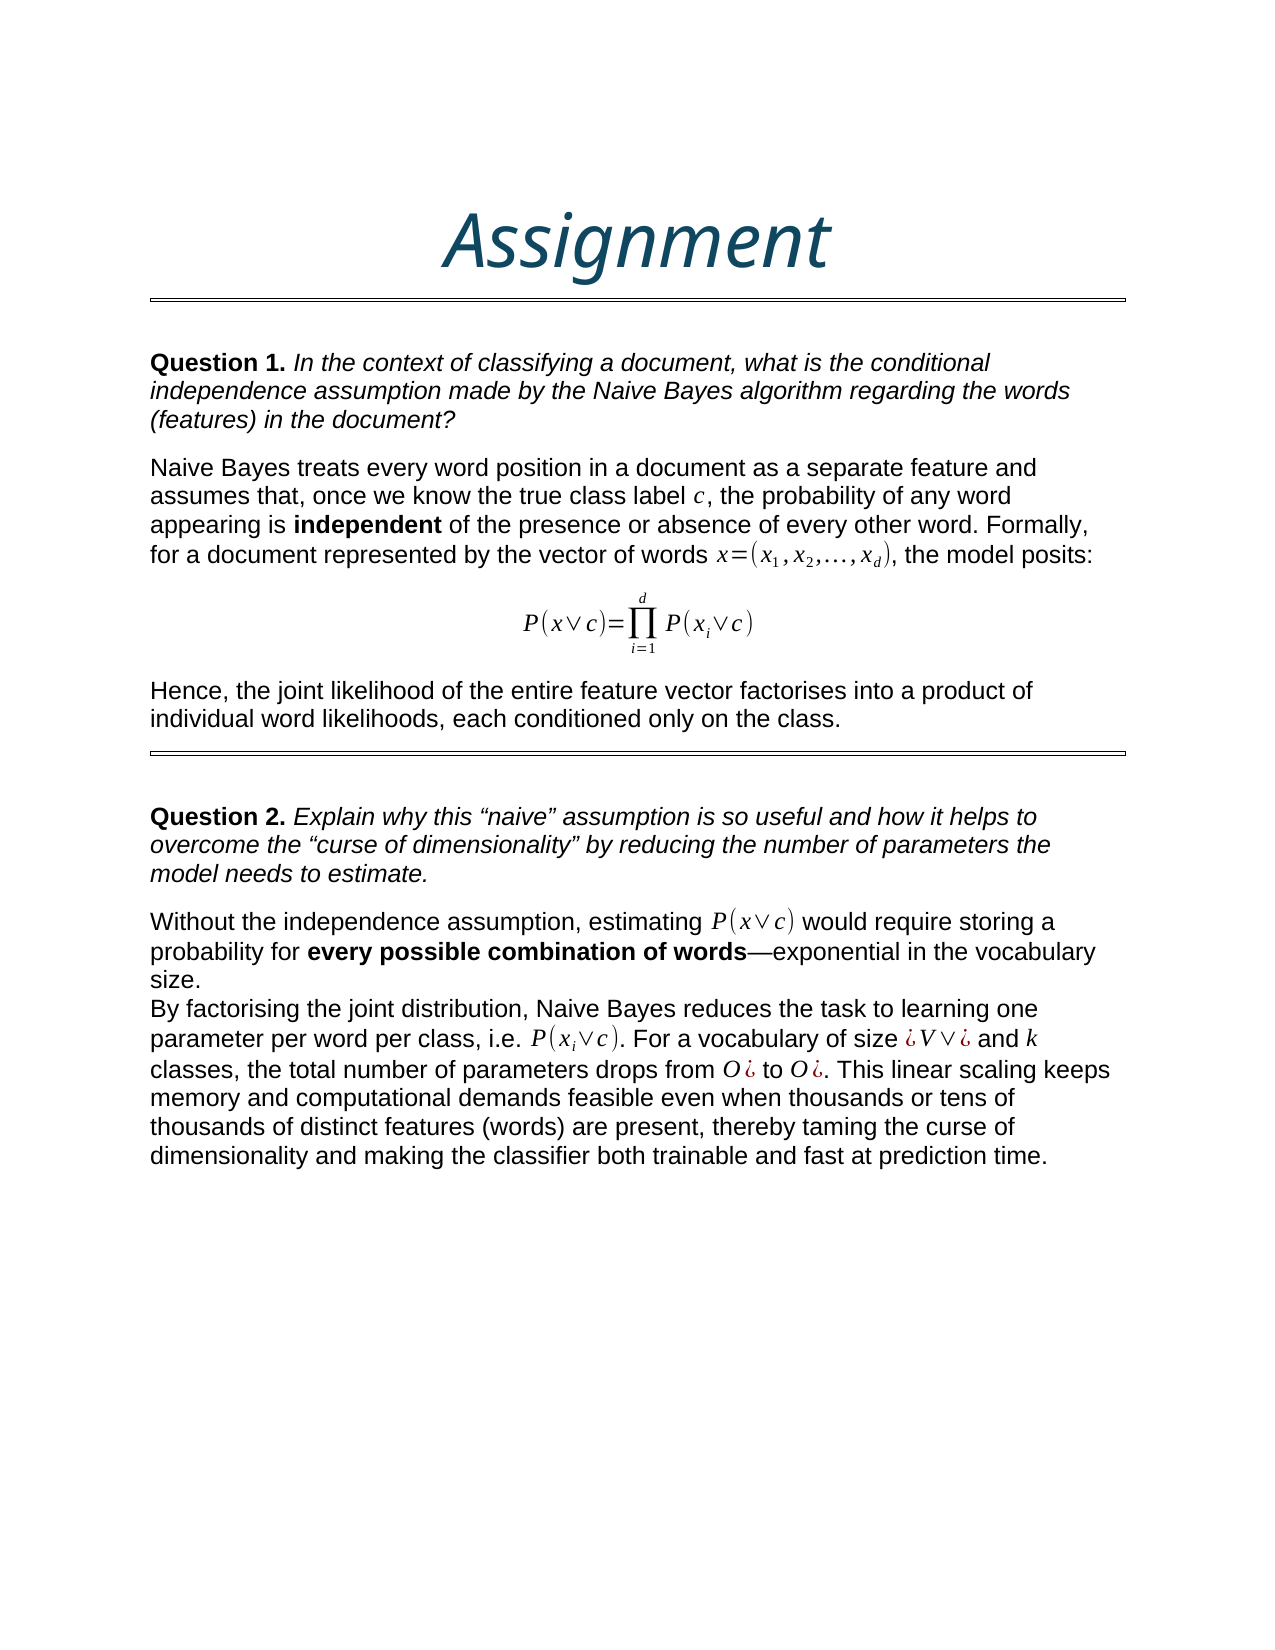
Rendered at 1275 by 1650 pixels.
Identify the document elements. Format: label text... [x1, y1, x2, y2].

text Question 2. Explain why this “naive” assumption is so useful and how it helps to overcome the “curse of dimensionality” by reducing the number of parameters the model needs to estimate. [150, 801, 1125, 888]
text Hence, the joint likelihood of the entire feature vector factorises into a product of individual word likelihoods, each conditioned only on the class. [150, 676, 1125, 733]
text Without the independence assumption, estimating would require storing a probability for every possible combination of words—exponential in the vocabulary size. By factorising the joint distribution, Naive Bayes reduces the task to learning one parameter per word per class, i.e. . For a vocabulary of size and classes, the total number of parameters drops from to . This linear scaling keeps memory and computational demands feasible even when thousands or tens of thousands of distinct features (words) are present, thereby taming the curse of dimensionality and making the classifier both trainable and fast at prediction time. [150, 906, 1125, 1170]
title Assignment [150, 187, 1125, 290]
text Question 1. In the context of classifying a document, what is the conditional independence assumption made by the Naive Bayes algorithm regarding the words (features) in the document? [150, 348, 1125, 434]
text Naive Bayes treats every word position in a document as a separate feature and assumes that, once we know the true class label , the probability of any word appearing is independent of the presence or absence of every other word. Formally, for a document represented by the vector of words , the model posits: [150, 453, 1125, 571]
